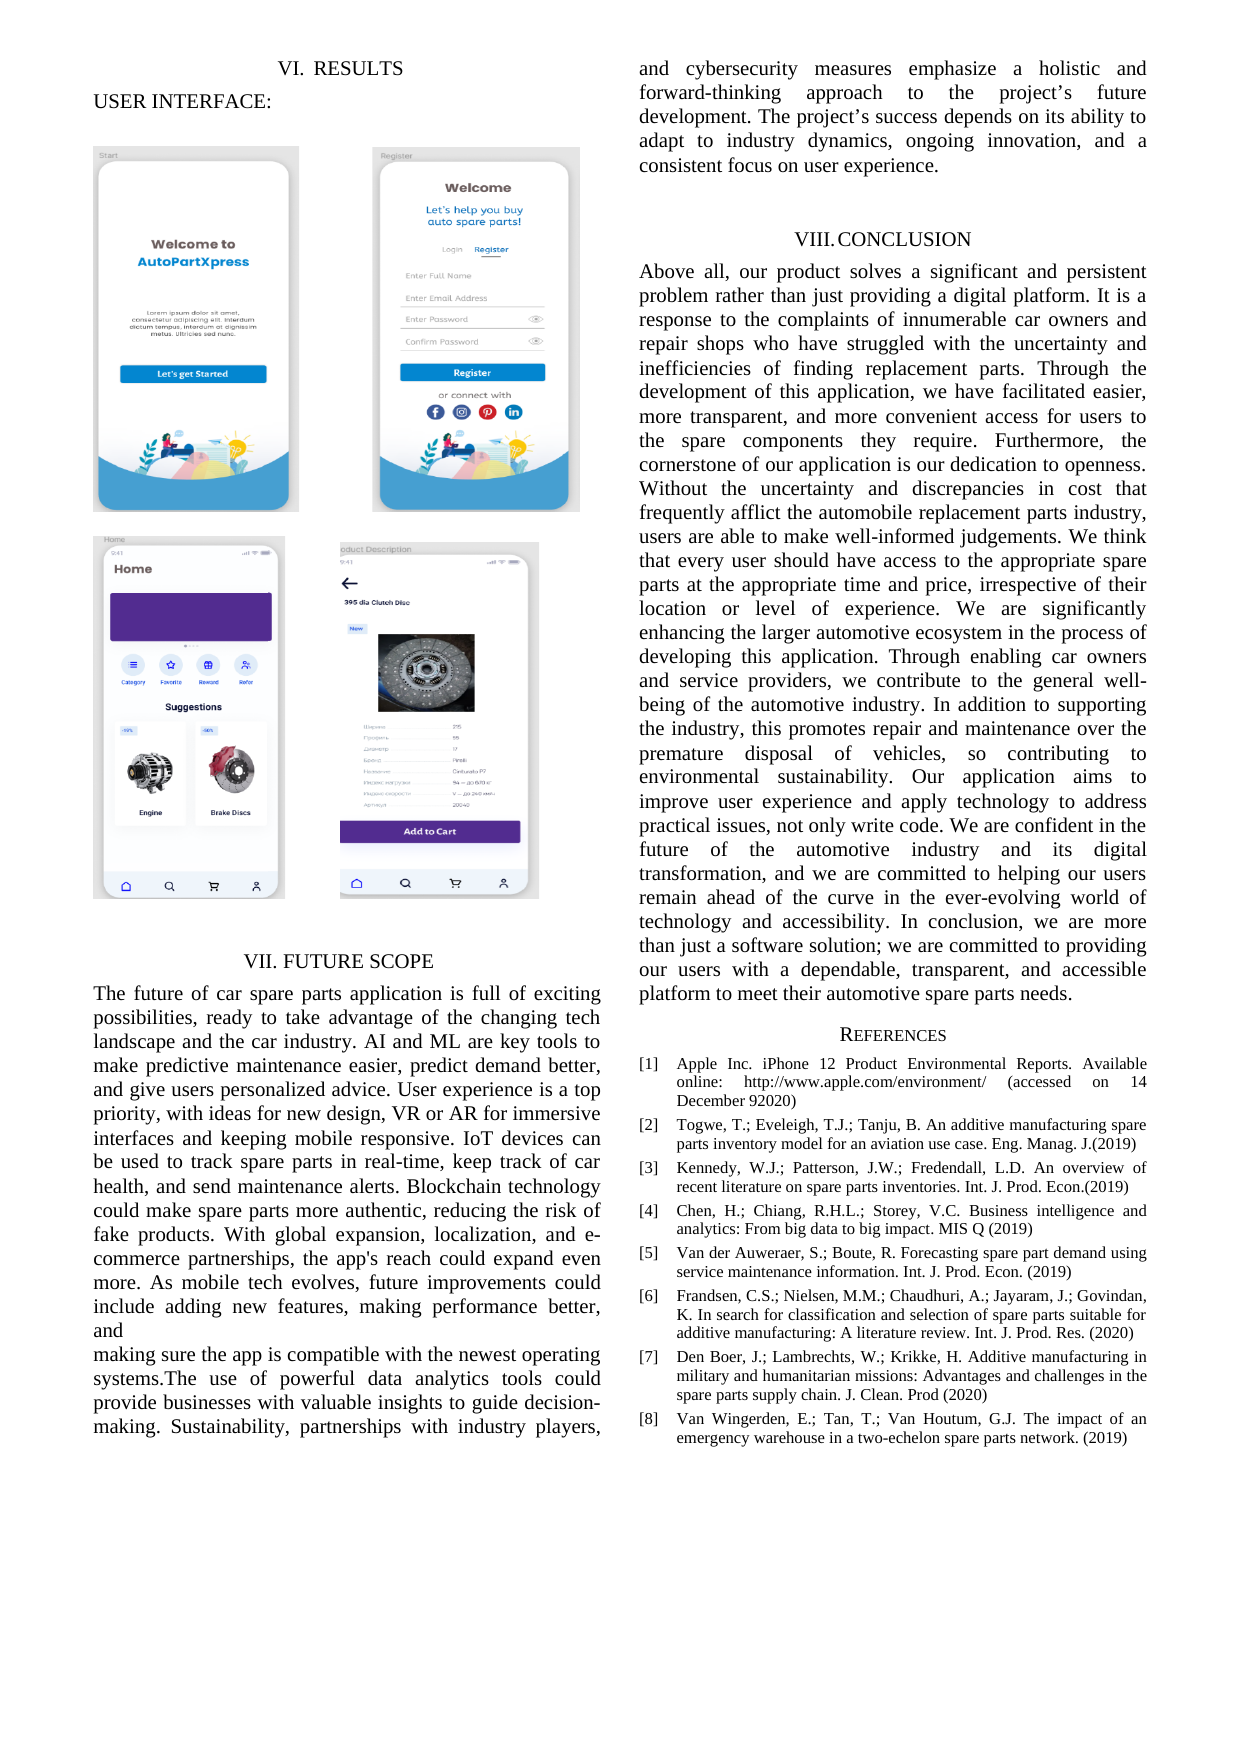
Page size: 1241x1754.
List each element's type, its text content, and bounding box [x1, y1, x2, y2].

text Above all, our product solves a significant and persistent problem rather than just providing a digital platform. It is a response to the complaints of innumerable car owners and repair shops who have struggled with the uncertainty and inefficiencies of finding replacement parts. Through the development of this application, we have facilitated easier, more transparent, and more convenient access for users to the spare components they require. Furthermore, the cornerstone of our application is our dedication to openness. Without the uncertainty and discrepancies in cost that frequently afflict the automobile replacement parts industry, users are able to make well-informed judgements. We think that every user should have access to the appropriate spare parts at the appropriate time and price, irrespective of their location or level of experience. We are significantly enhancing the larger automotive ecosystem in the process of developing this application. Through enabling car owners and service providers, we contribute to the general well-being of the automotive industry. In addition to supporting the industry, this promotes repair and maintenance over the premature disposal of vehicles, so contributing to environmental sustainability. Our application aims to improve user experience and apply technology to address practical issues, not only write code. We are confident in the future of the automotive industry and its digital transformation, and we are committed to helping our users remain ahead of the curve in the ever-evolving world of technology and accessibility. In conclusion, we are more than just a software solution; we are committed to providing our users with a dependable, transparent, and accessible platform to meet their automotive spare parts needs. [639, 259, 1147, 1005]
subtitle CONCLUSION [639, 227, 1147, 251]
text Togwe, T.; Eveleigh, T.J.; Tanju, B. An additive manufacturing spare parts inventory model for an aviation use case. Eng. Manag. J.(2019) [639, 1116, 1147, 1153]
text Van der Auweraer, S.; Boute, R. Forecasting spare part demand using service maintenance information. Int. J. Prod. Econ. (2019) [639, 1244, 1147, 1281]
subtitle References [639, 1022, 1147, 1046]
picture [93, 146, 300, 512]
picture [372, 147, 580, 512]
text Apple Inc. iPhone 12 Product Environmental Reports. Available online: http://www.apple.com/environment/ (accessed on 14 December 92020) [639, 1054, 1147, 1110]
text Kennedy, W.J.; Patterson, J.W.; Fredendall, L.D. An overview of recent literature on spare parts inventories. Int. J. Prod. Econ.(2019) [639, 1158, 1147, 1196]
text Van Wingerden, E.; Tan, T.; Van Houtum, G.J. The impact of an emergency warehouse in a two-echelon spare parts network. (2019) [639, 1409, 1147, 1447]
text Frandsen, C.S.; Nielsen, M.M.; Chaudhuri, A.; Jayaram, J.; Govindan, K. In search for classification and selection of spare parts suitable for additive manufacturing: A literature review. Int. J. Prod. Res. (2020) [639, 1286, 1147, 1343]
text making sure the app is compatible with the newest operating systems.The use of powerful data analytics tools could provide businesses with valuable insights to guide decision-making. Sustainability, partnerships with industry players, and cybersecurity measures emphasize a holistic and forward-thinking approach to the project’s future development. The project’s success depends on its ability to adapt to industry dynamics, ongoing innovation, and a consistent focus on user experience. [639, 56, 1147, 177]
subtitle FUTURE SCOPE [93, 949, 601, 973]
text The future of car spare parts application is full of exciting possibilities, ready to take advantage of the changing tech landscape and the car industry. AI and ML are key tools to make predictive maintenance easier, predict demand better, and give users personalized advice. User experience is a top priority, with ideas for new design, VR or AR for immersive interfaces and keeping mobile responsive. IoT devices can be used to track spare parts in real-time, keep track of car health, and send maintenance alerts. Blockchain technology could make spare parts more authentic, reducing the risk of fake products. With global expansion, localization, and e-commerce partnerships, the app's reach could expand even more. As mobile tech evolves, future improvements could include adding new features, making performance better, and [93, 981, 601, 1342]
text USER INTERFACE: [93, 89, 601, 113]
picture [93, 536, 286, 899]
text making sure the app is compatible with the newest operating systems.The use of powerful data analytics tools could provide businesses with valuable insights to guide decision-making. Sustainability, partnerships with industry players, and cybersecurity measures emphasize a holistic and forward-thinking approach to the project’s future development. The project’s success depends on its ability to adapt to industry dynamics, ongoing innovation, and a consistent focus on user experience. [93, 1342, 601, 1438]
text Den Boer, J.; Lambrechts, W.; Krikke, H. Additive manufacturing in military and humanitarian missions: Advantages and challenges in the spare parts supply chain. J. Clean. Prod (2020) [639, 1348, 1147, 1404]
text Chen, H.; Chiang, R.H.L.; Storey, V.C. Business intelligence and analytics: From big data to big impact. MIS Q (2019) [639, 1201, 1147, 1238]
subtitle RESULTS [93, 56, 601, 80]
picture [340, 542, 540, 899]
